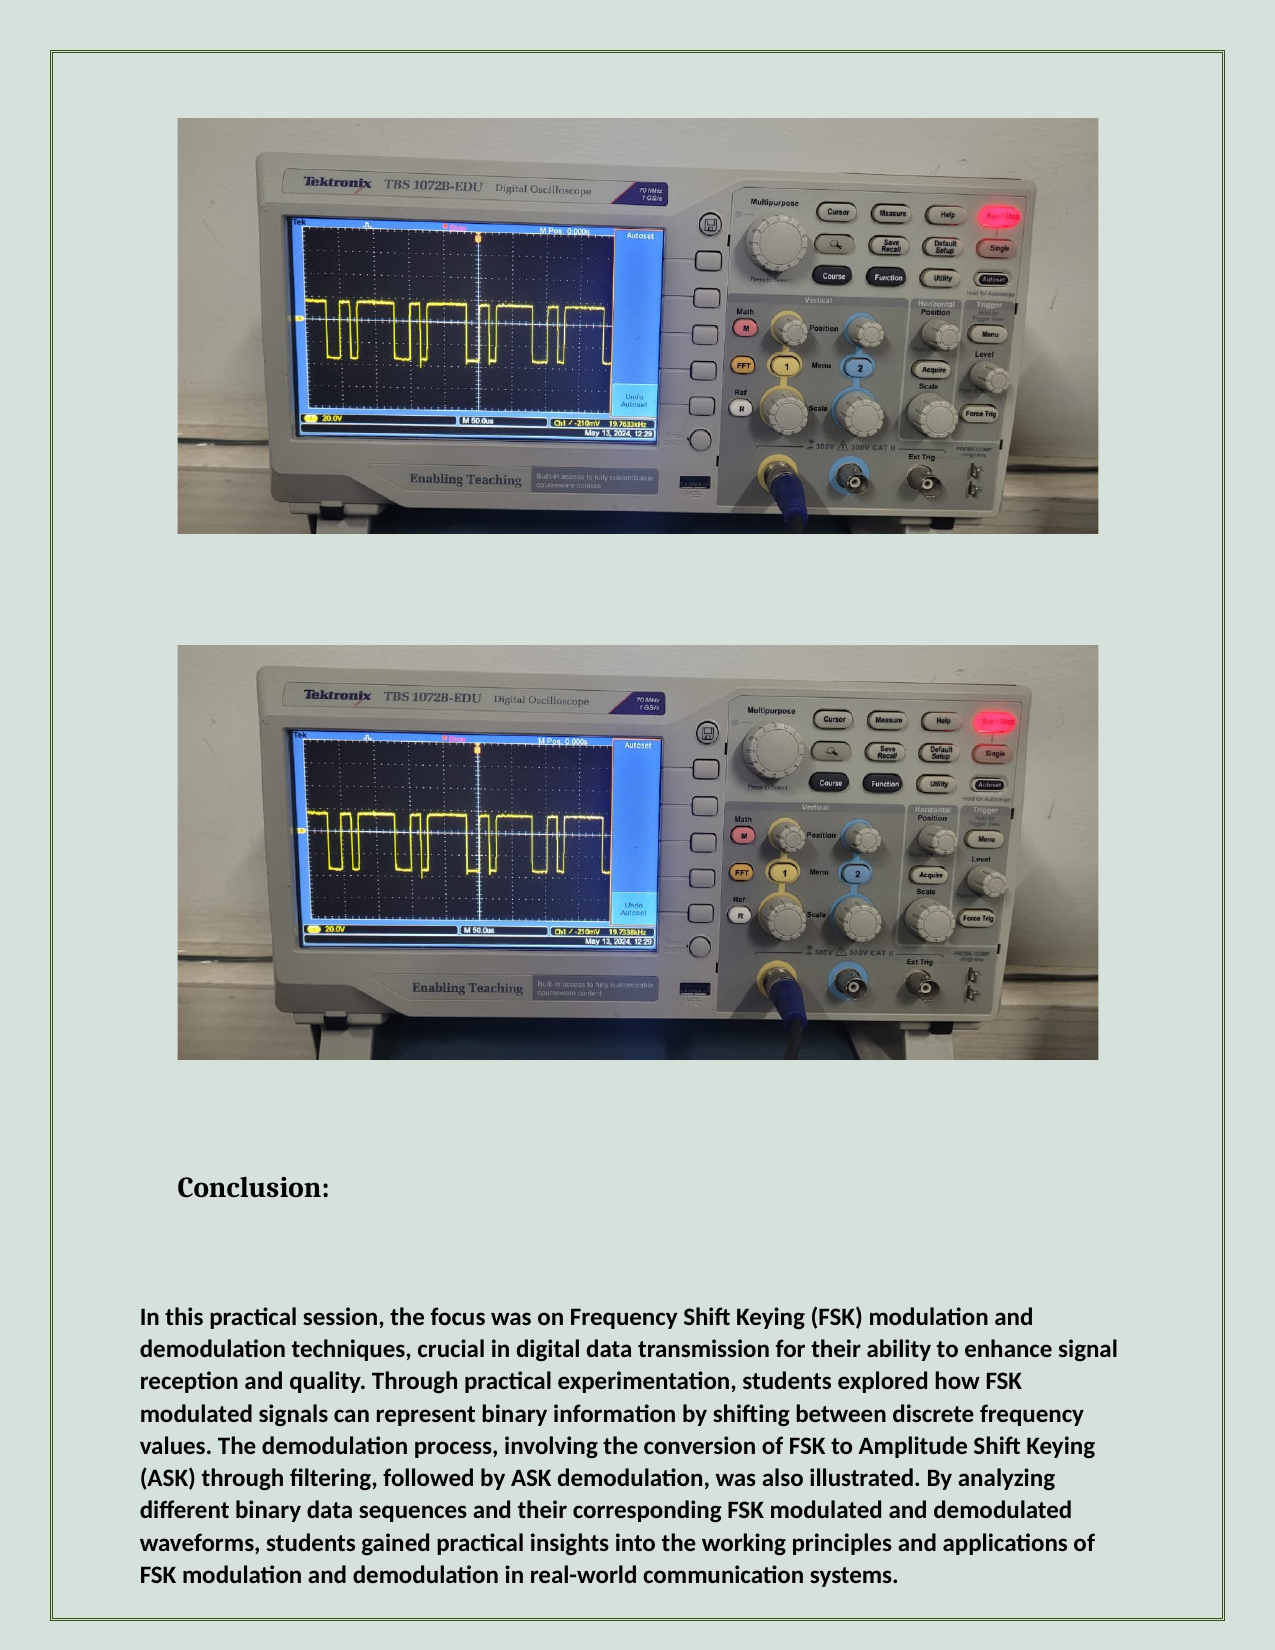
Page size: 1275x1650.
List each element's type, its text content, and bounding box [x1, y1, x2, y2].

text In this practical session, the focus was on Frequency Shift Keying (FSK) modulation and demodulation techniques, crucial in digital data transmission for their ability to enhance signal reception and quality. Through practical experimentation, students explored how FSK modulated signals can represent binary information by shifting between discrete frequency values. The demodulation process, involving the conversion of FSK to Amplitude Shift Keying (ASK) through filtering, followed by ASK demodulation, was also illustrated. By analyzing different binary data sequences and their corresponding FSK modulated and demodulated waveforms, students gained practical insights into the working principles and applications of FSK modulation and demodulation in real-world communication systems. [139, 1301, 1137, 1590]
picture [177, 118, 1099, 534]
picture [177, 645, 1099, 1060]
text Conclusion: [150, 1172, 432, 1205]
